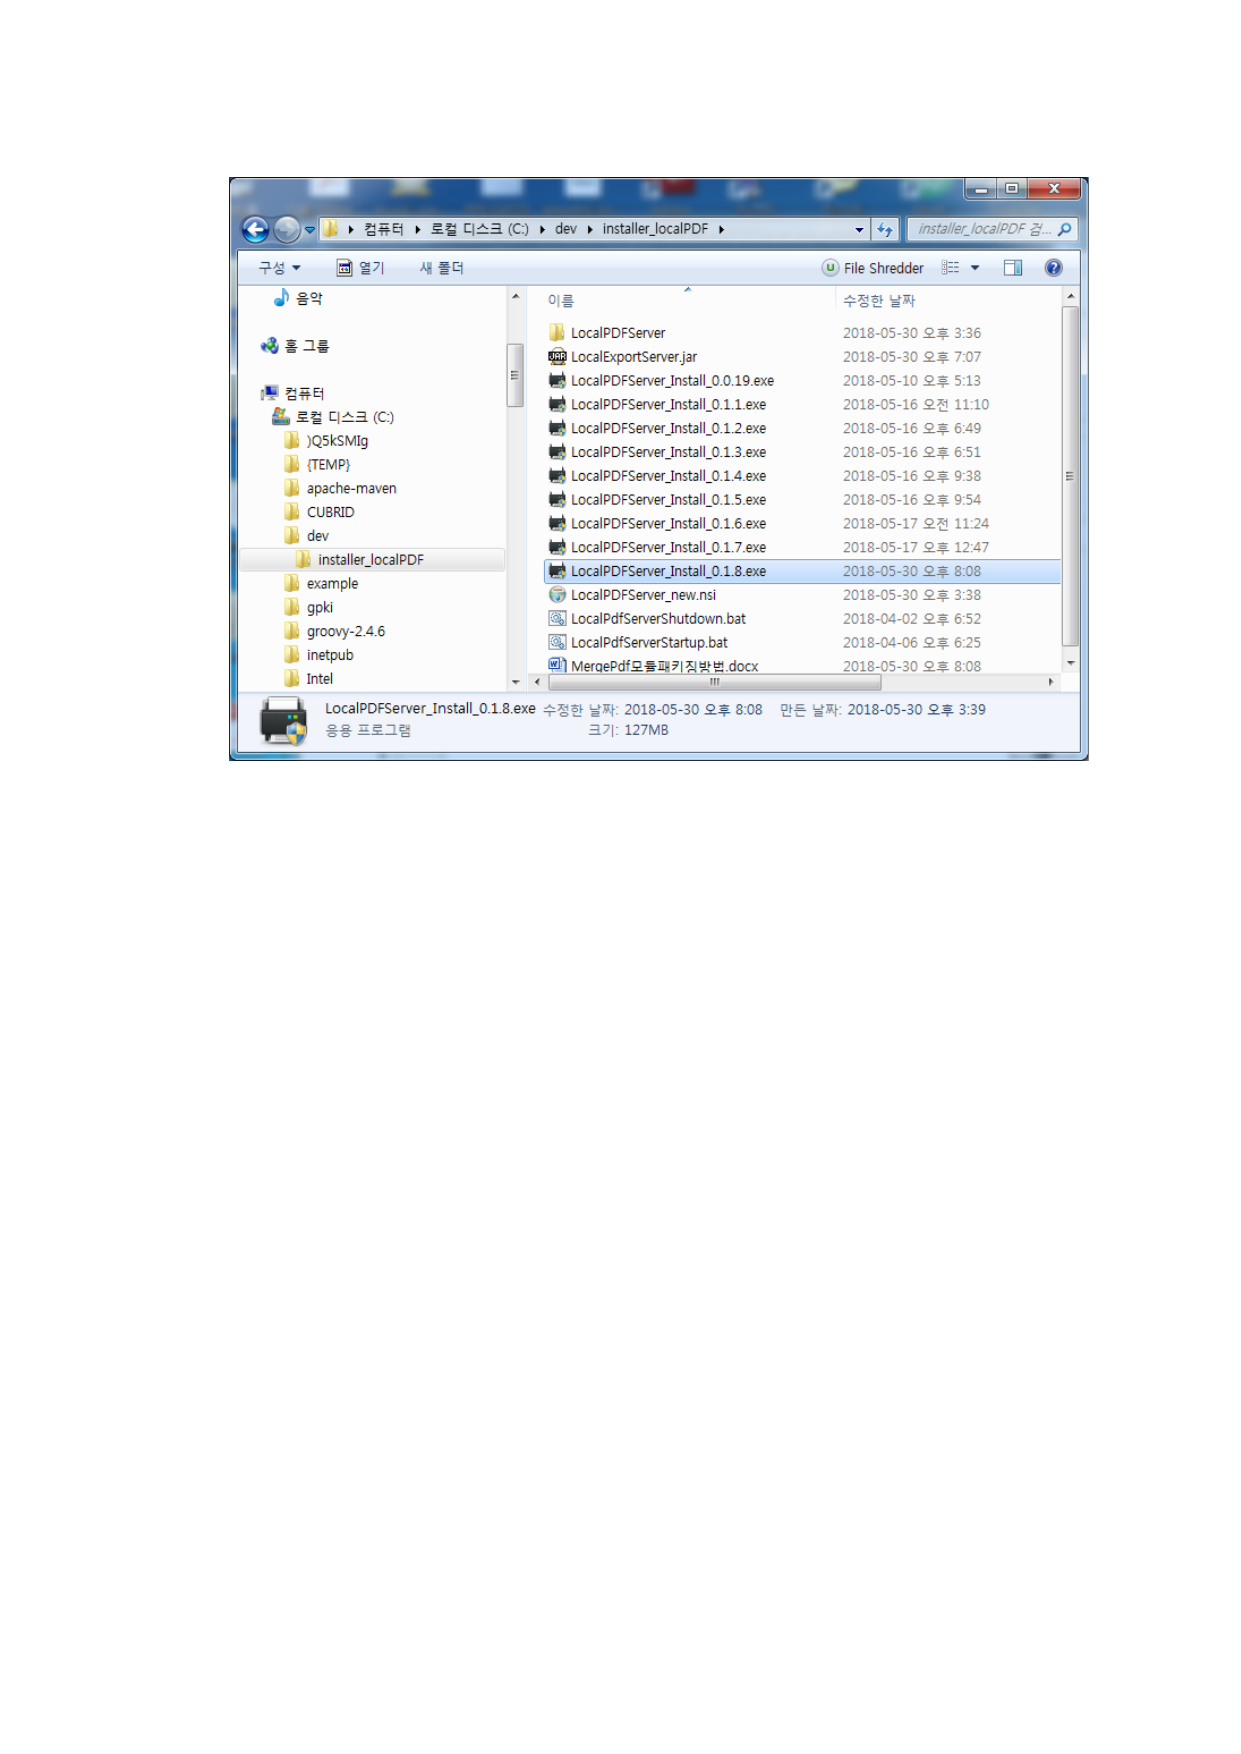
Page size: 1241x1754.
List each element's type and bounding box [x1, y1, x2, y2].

picture [229, 177, 1089, 761]
